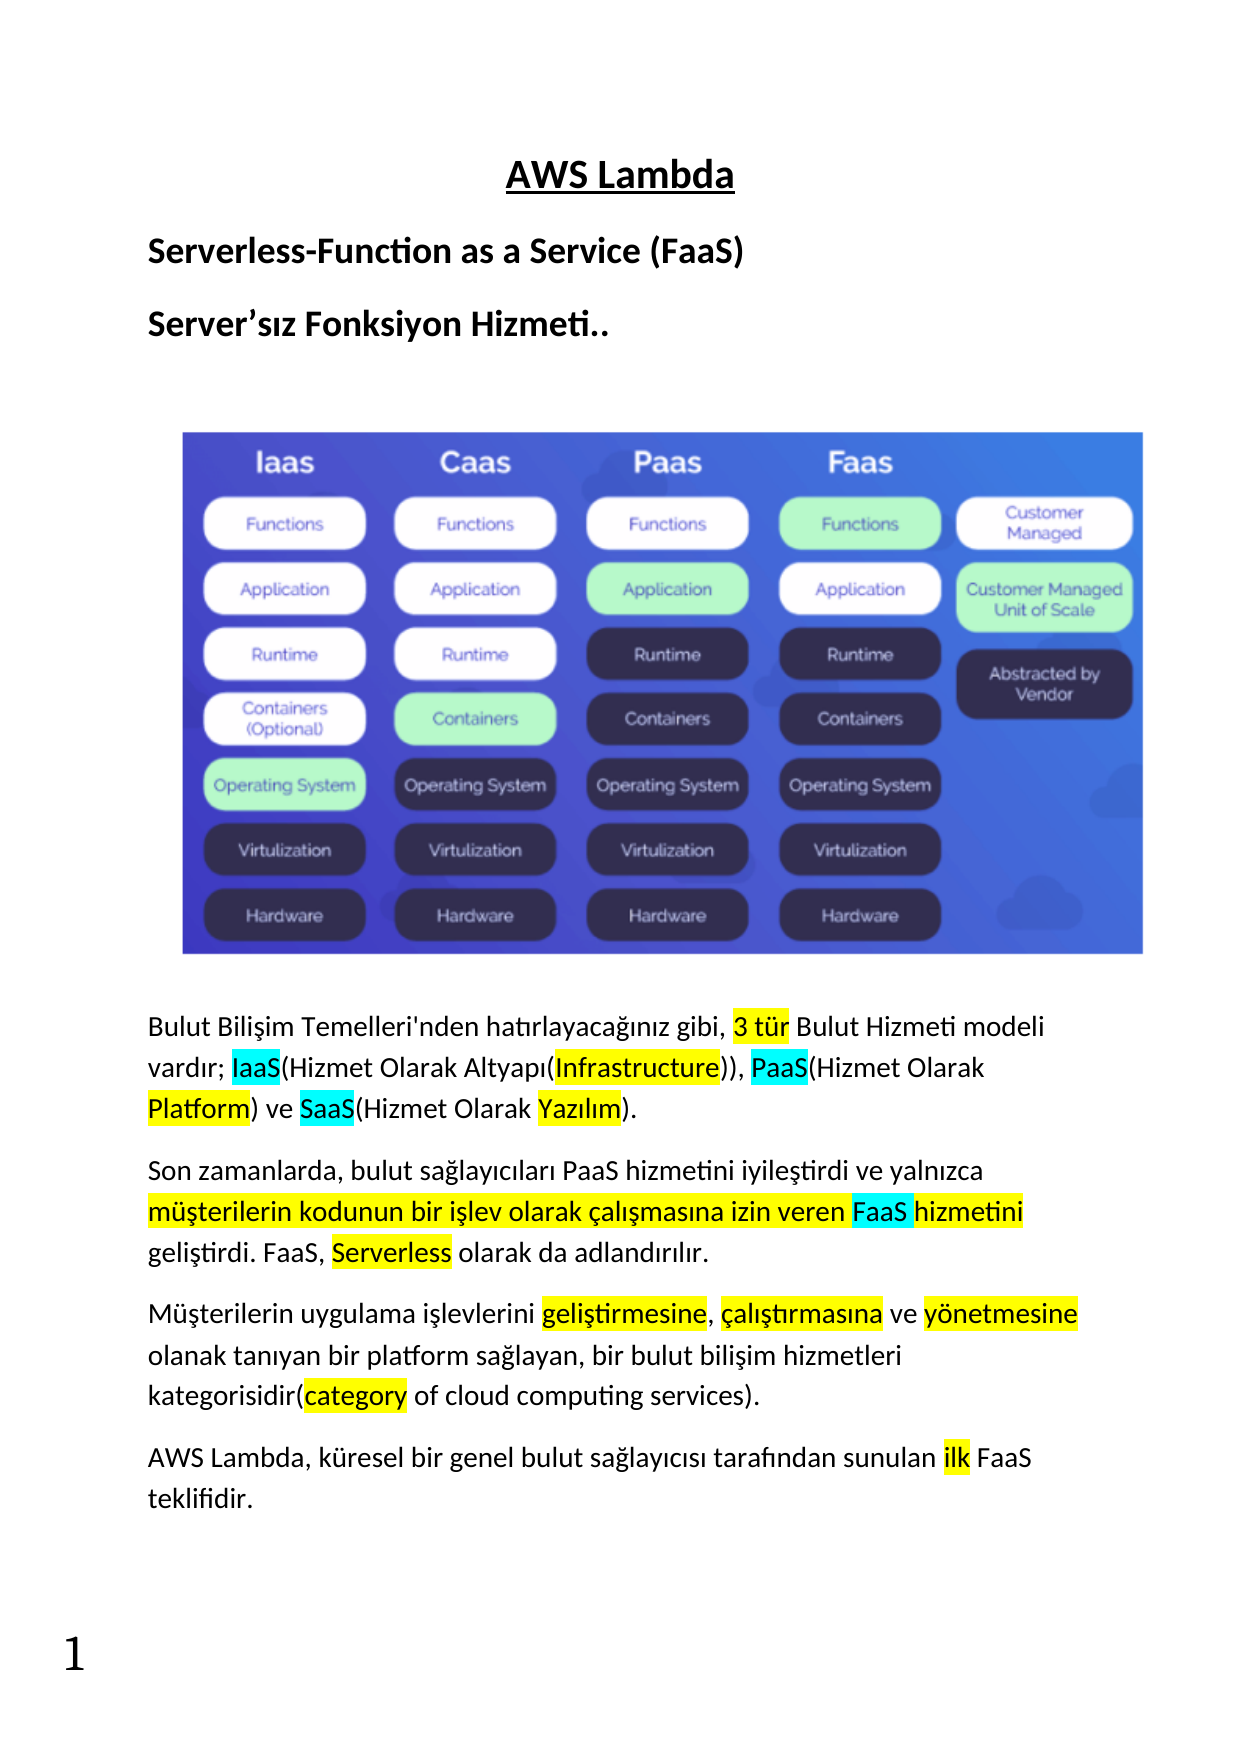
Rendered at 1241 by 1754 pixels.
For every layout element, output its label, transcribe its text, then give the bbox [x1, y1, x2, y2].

text Serverless-Function as a Service (FaaS) [148, 227, 1093, 273]
text AWS Lambda, küresel bir genel bulut sağlayıcısı tarafından sunulan ilk FaaS teklifidir. [148, 1439, 1093, 1516]
picture [147, 373, 1176, 984]
text AWS Lambda [148, 148, 1093, 198]
text Server’sız Fonksiyon Hizmeti.. [148, 300, 1093, 346]
text Müşterilerin uygulama işlevlerini geliştirmesine, çalıştırmasına ve yönetmesine olanak tanıyan bir platform sağlayan, bir bulut bilişim hizmetleri kategorisidir(category of cloud computing services). [148, 1296, 1093, 1413]
text Son zamanlarda, bulut sağlayıcıları PaaS hizmetini iyileştirdi ve yalnızca müşterilerin kodunun bir işlev olarak çalışmasına izin veren FaaS hizmetini geliştirdi. FaaS, Serverless olarak da adlandırılır. [148, 1152, 1093, 1269]
text Bulut Bilişim Temelleri'nden hatırlayacağınız gibi, 3 tür Bulut Hizmeti modeli vardır; IaaS(Hizmet Olarak Altyapı(Infrastructure)), PaaS(Hizmet Olarak Platform) ve SaaS(Hizmet Olarak Yazılım). [148, 1008, 1093, 1126]
